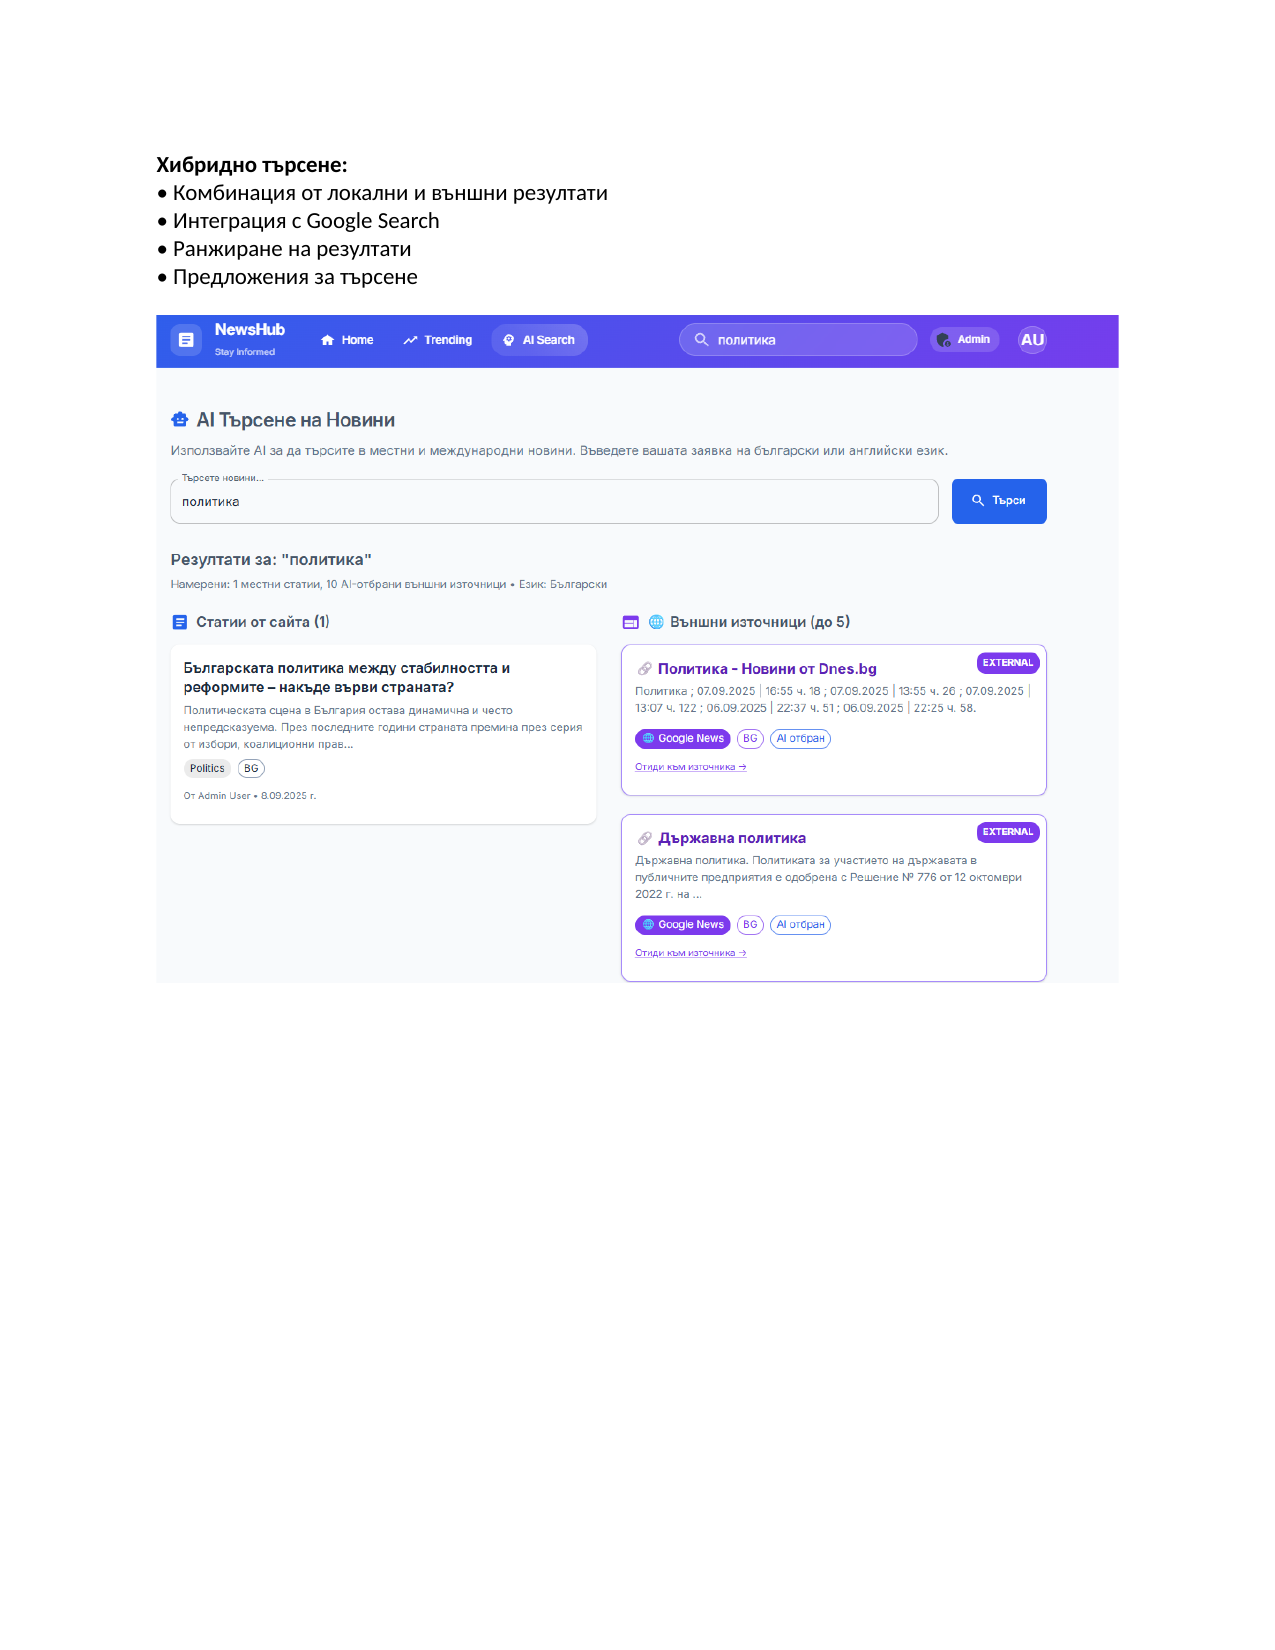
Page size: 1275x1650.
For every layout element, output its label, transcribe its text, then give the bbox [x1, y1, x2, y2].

text • Ранжиране на резултати [156, 234, 1118, 262]
text Хибридно търсене: [156, 150, 1118, 178]
text • Интеграция с Google Search [156, 206, 1118, 234]
text • Комбинация от локални и външни резултати [156, 178, 1118, 206]
picture [156, 315, 1119, 983]
text • Предложения за търсене [156, 262, 1118, 290]
